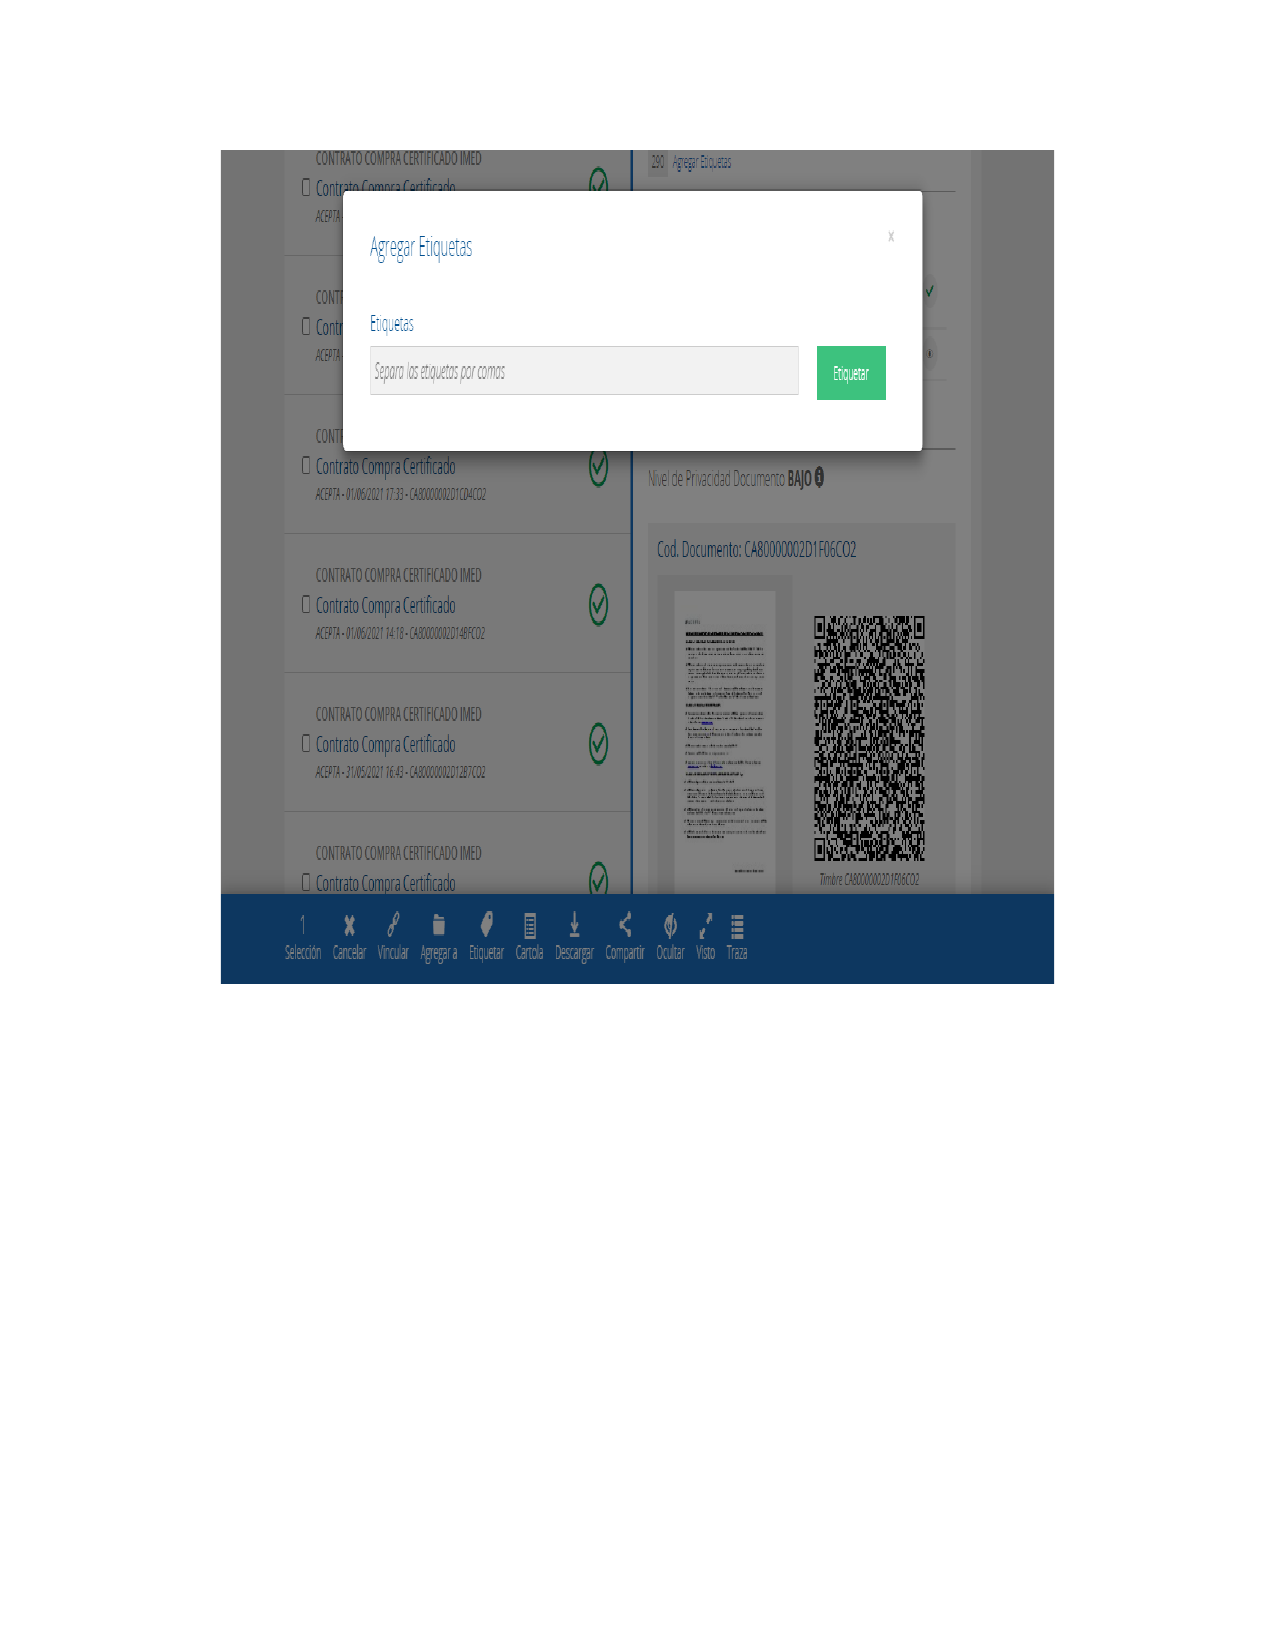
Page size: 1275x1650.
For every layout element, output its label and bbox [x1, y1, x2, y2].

picture [220, 184, 1055, 1018]
